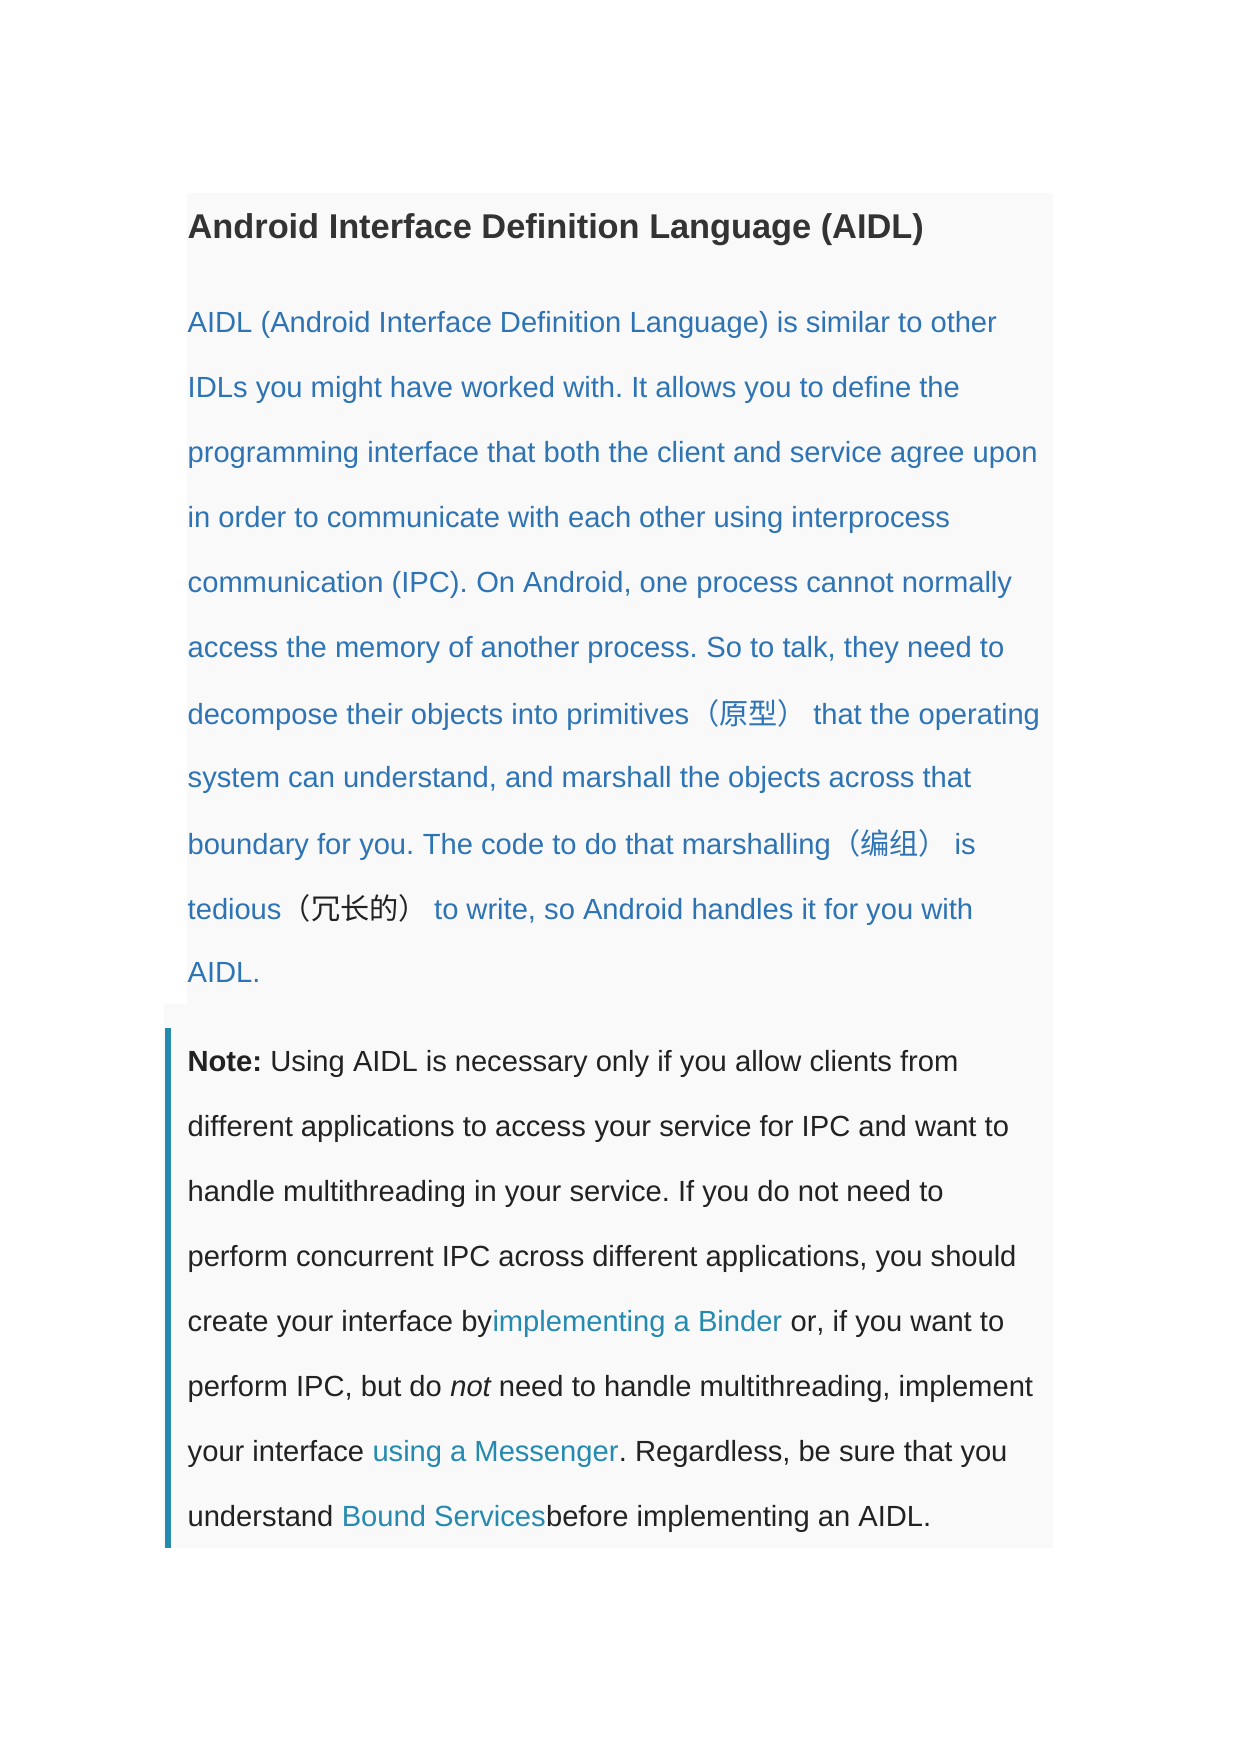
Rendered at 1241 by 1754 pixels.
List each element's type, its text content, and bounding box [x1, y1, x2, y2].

text Android Interface Definition Language (AIDL) [187, 193, 1053, 258]
text AIDL (Android Interface Definition Language) is similar to other IDLs you might have worked with. It allows you to define the programming interface that both the client and service agree upon in order to communicate with each other using interprocess communication (IPC). On Android, one process cannot normally access the memory of another process. So to talk, they need to decompose their objects into primitives（原型） that the operating system can understand, and marshall the objects across that boundary for you. The code to do that marshalling（编组） is tedious（冗长的） to write, so Android handles it for you with AIDL. [187, 289, 1053, 1004]
text Note: Using AIDL is necessary only if you allow clients from different applications to access your service for IPC and want to handle multithreading in your service. If you do not need to perform concurrent IPC across different applications, you should create your interface byimplementing a Binder or, if you want to perform IPC, but do not need to handle multithreading, implement your interface using a Messenger. Regardless, be sure that you understand Bound Servicesbefore implementing an AIDL. [171, 1028, 1053, 1548]
